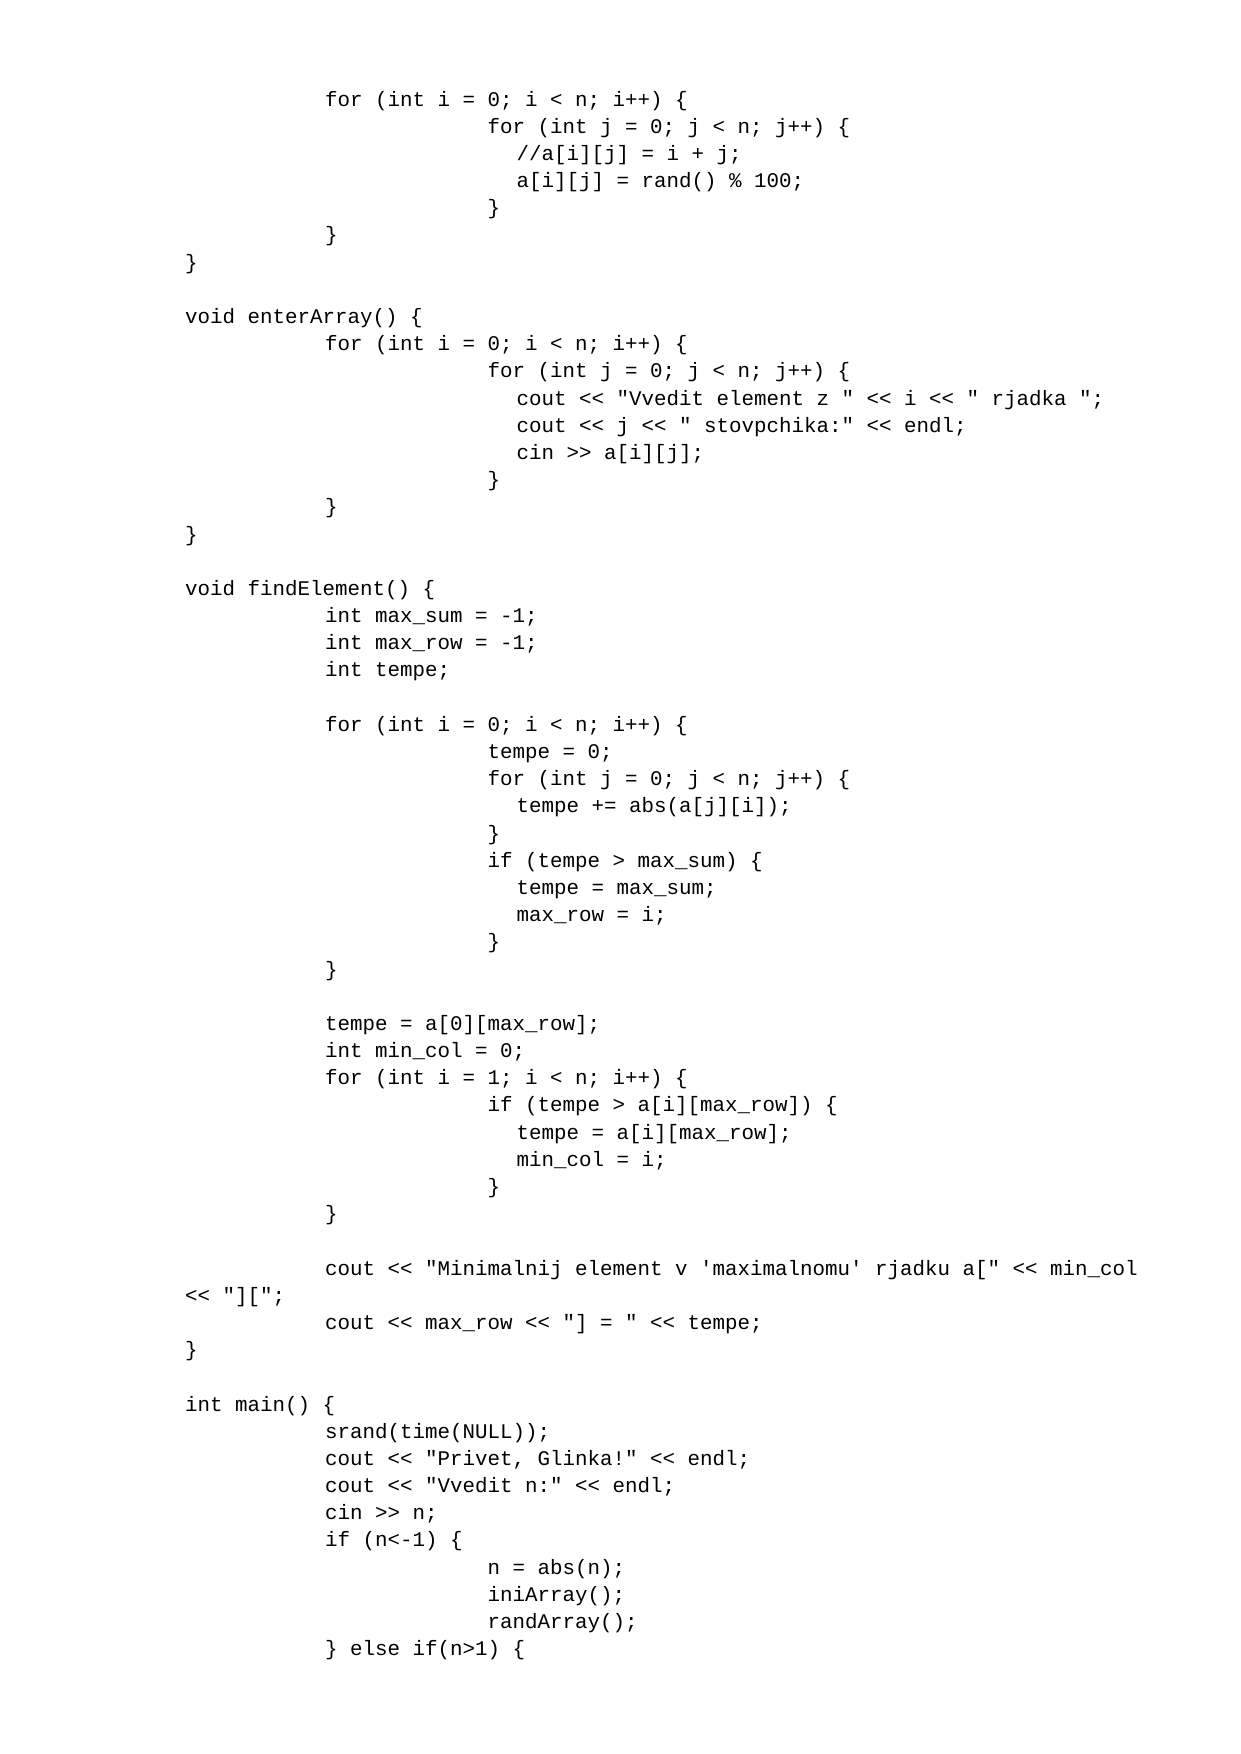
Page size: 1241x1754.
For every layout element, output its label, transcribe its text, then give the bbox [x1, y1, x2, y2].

text for (int j = 0; j < n; j++) { [185, 116, 1152, 139]
text int tempe; [185, 659, 1152, 683]
text } [185, 823, 1152, 846]
text for (int j = 0; j < n; j++) { [185, 360, 1152, 384]
text a[i][j] = rand() % 100; [185, 170, 1152, 194]
text max_row = i; [185, 904, 1152, 928]
text iniArray(); [185, 1584, 1152, 1607]
text tempe = max_sum; [185, 877, 1152, 901]
text for (int j = 0; j < n; j++) { [185, 768, 1152, 792]
text int max_sum = -1; [185, 605, 1152, 629]
text } [185, 958, 1152, 982]
text tempe = a[0][max_row]; [185, 1013, 1152, 1037]
text srand(time(NULL)); [185, 1421, 1152, 1444]
text } [185, 1339, 1152, 1363]
text for (int i = 0; i < n; i++) { [185, 333, 1152, 357]
text } [185, 931, 1152, 955]
text cout << j << " stovpchika:" << endl; [185, 415, 1152, 438]
text int max_row = -1; [185, 632, 1152, 656]
text } [185, 1176, 1152, 1200]
text tempe = a[i][max_row]; [185, 1122, 1152, 1145]
text } [185, 252, 1152, 275]
text cout << "Vvedit element z " << i << " rjadka "; [185, 388, 1152, 411]
text for (int i = 0; i < n; i++) { [185, 714, 1152, 737]
text if (n<-1) { [185, 1529, 1152, 1553]
text int main() { [185, 1393, 1152, 1417]
text //a[i][j] = i + j; [185, 143, 1152, 167]
text tempe = 0; [185, 741, 1152, 765]
text if (tempe > a[i][max_row]) { [185, 1094, 1152, 1118]
text } [185, 224, 1152, 248]
text } [185, 1203, 1152, 1227]
text for (int i = 0; i < n; i++) { [185, 88, 1152, 112]
text cout << max_row << "] = " << tempe; [185, 1312, 1152, 1336]
text tempe += abs(a[j][i]); [185, 795, 1152, 819]
text cout << "Privet, Glinka!" << endl; [185, 1448, 1152, 1472]
text cout << "Vvedit n:" << endl; [185, 1475, 1152, 1499]
text n = abs(n); [185, 1557, 1152, 1580]
text } [185, 523, 1152, 547]
text cout << "Minimalnij element v 'maximalnomu' rjadku a[" << min_col << "]["; [185, 1258, 1152, 1308]
text } else if(n>1) { [185, 1638, 1152, 1662]
text } [185, 496, 1152, 520]
text } [185, 469, 1152, 493]
text if (tempe > max_sum) { [185, 850, 1152, 873]
text int min_col = 0; [185, 1040, 1152, 1064]
text randArray(); [185, 1611, 1152, 1635]
text for (int i = 1; i < n; i++) { [185, 1067, 1152, 1091]
text void enterArray() { [185, 306, 1152, 330]
text cin >> a[i][j]; [185, 442, 1152, 466]
text min_col = i; [185, 1149, 1152, 1172]
text void findElement() { [185, 578, 1152, 602]
text } [185, 197, 1152, 221]
text cin >> n; [185, 1502, 1152, 1526]
